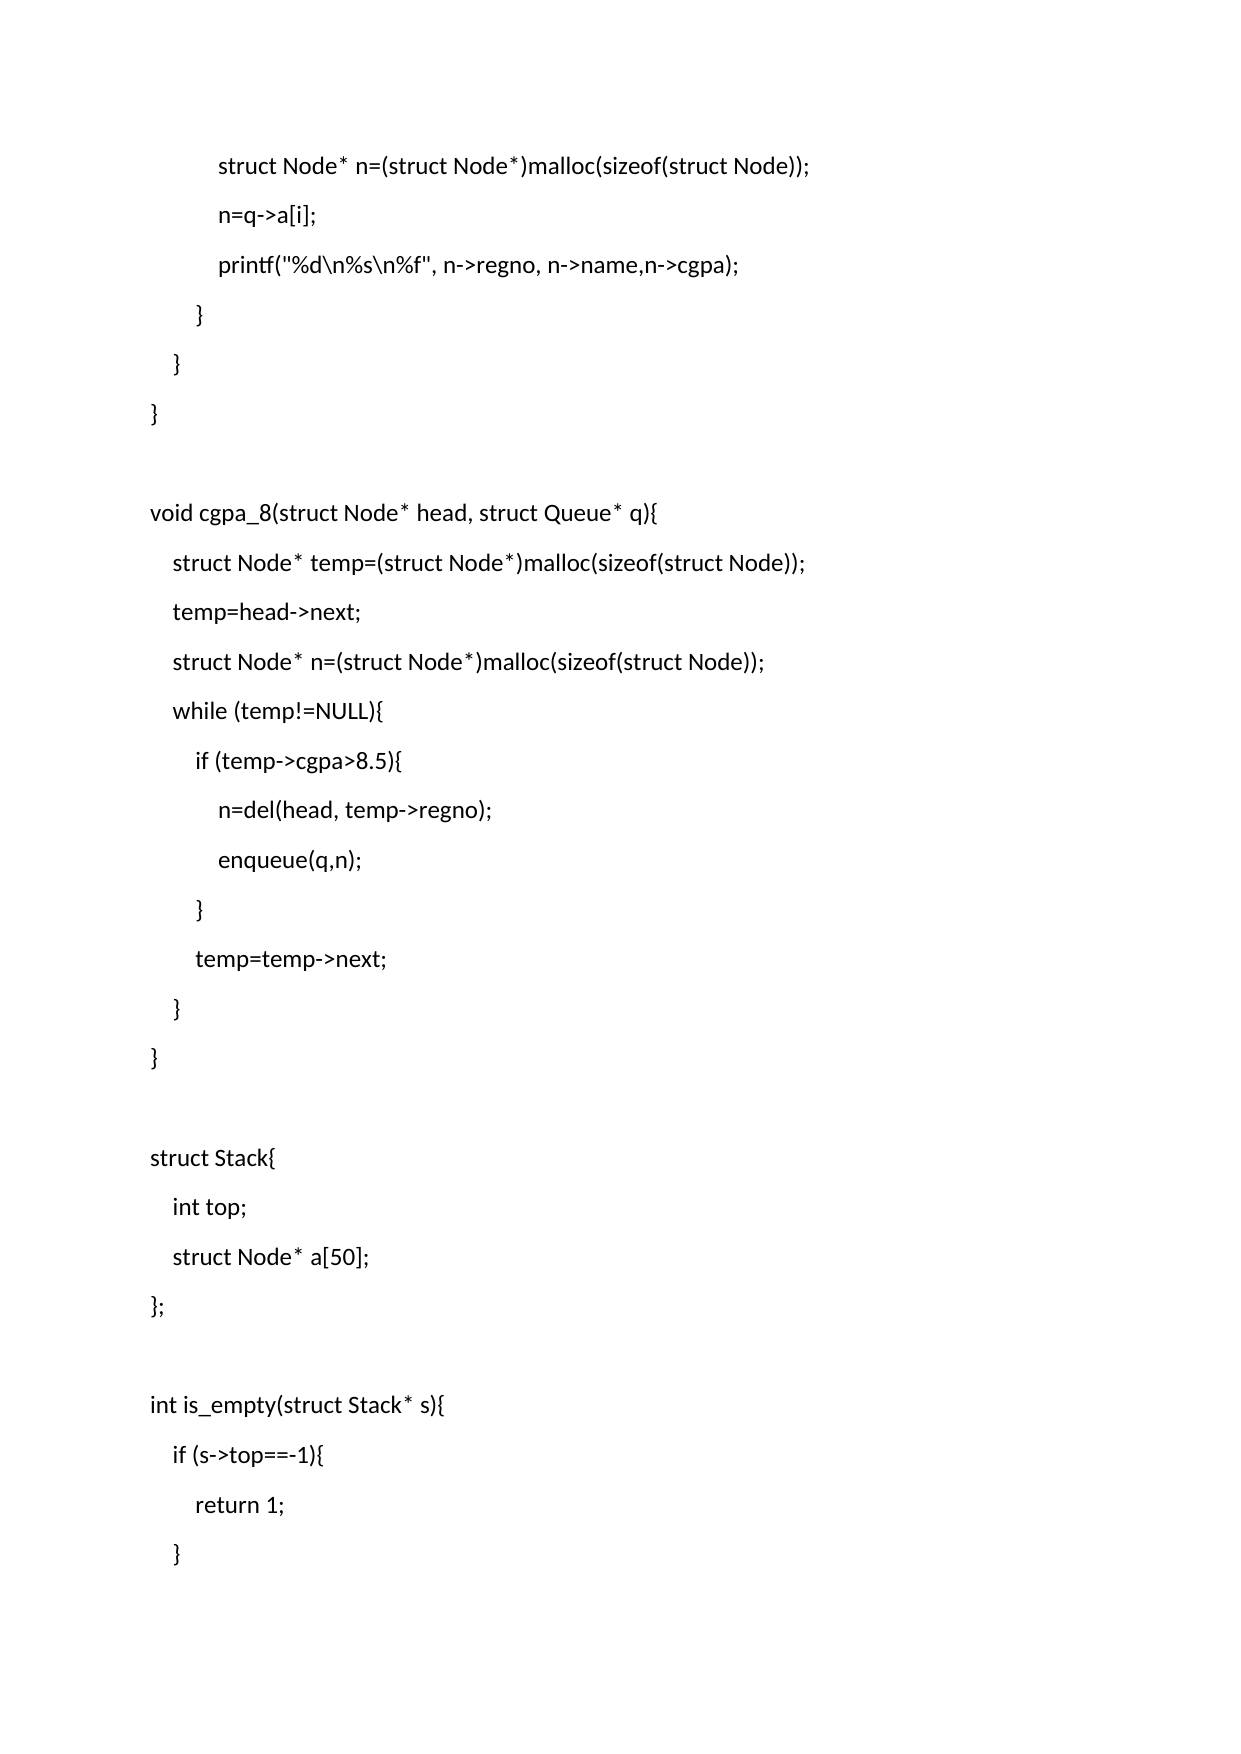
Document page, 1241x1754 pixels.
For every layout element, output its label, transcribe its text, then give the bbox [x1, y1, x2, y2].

text temp=head->next; [150, 596, 1090, 627]
text } [150, 1538, 1090, 1569]
text if (temp->cgpa>8.5){ [150, 745, 1090, 776]
text } [150, 398, 1090, 428]
text printf("%d\n%s\n%f", n->regno, n->name,n->cgpa); [150, 249, 1090, 280]
text n=del(head, temp->regno); [150, 794, 1090, 825]
text enqueue(q,n); [150, 844, 1090, 875]
text struct Stack{ [150, 1142, 1090, 1172]
text } [150, 299, 1090, 329]
text void cgpa_8(struct Node* head, struct Queue* q){ [150, 497, 1090, 528]
text n=q->a[i]; [150, 199, 1090, 230]
text } [150, 993, 1090, 1023]
text } [150, 348, 1090, 379]
text return 1; [150, 1489, 1090, 1519]
text }; [150, 1290, 1090, 1321]
text while (temp!=NULL){ [150, 695, 1090, 726]
text } [150, 1042, 1090, 1073]
text struct Node* n=(struct Node*)malloc(sizeof(struct Node)); [150, 646, 1090, 676]
text temp=temp->next; [150, 943, 1090, 974]
text struct Node* n=(struct Node*)malloc(sizeof(struct Node)); [150, 150, 1090, 181]
text int top; [150, 1191, 1090, 1222]
text } [150, 894, 1090, 924]
text if (s->top==-1){ [150, 1439, 1090, 1470]
text struct Node* temp=(struct Node*)malloc(sizeof(struct Node)); [150, 547, 1090, 577]
text struct Node* a[50]; [150, 1241, 1090, 1271]
text int is_empty(struct Stack* s){ [150, 1389, 1090, 1420]
